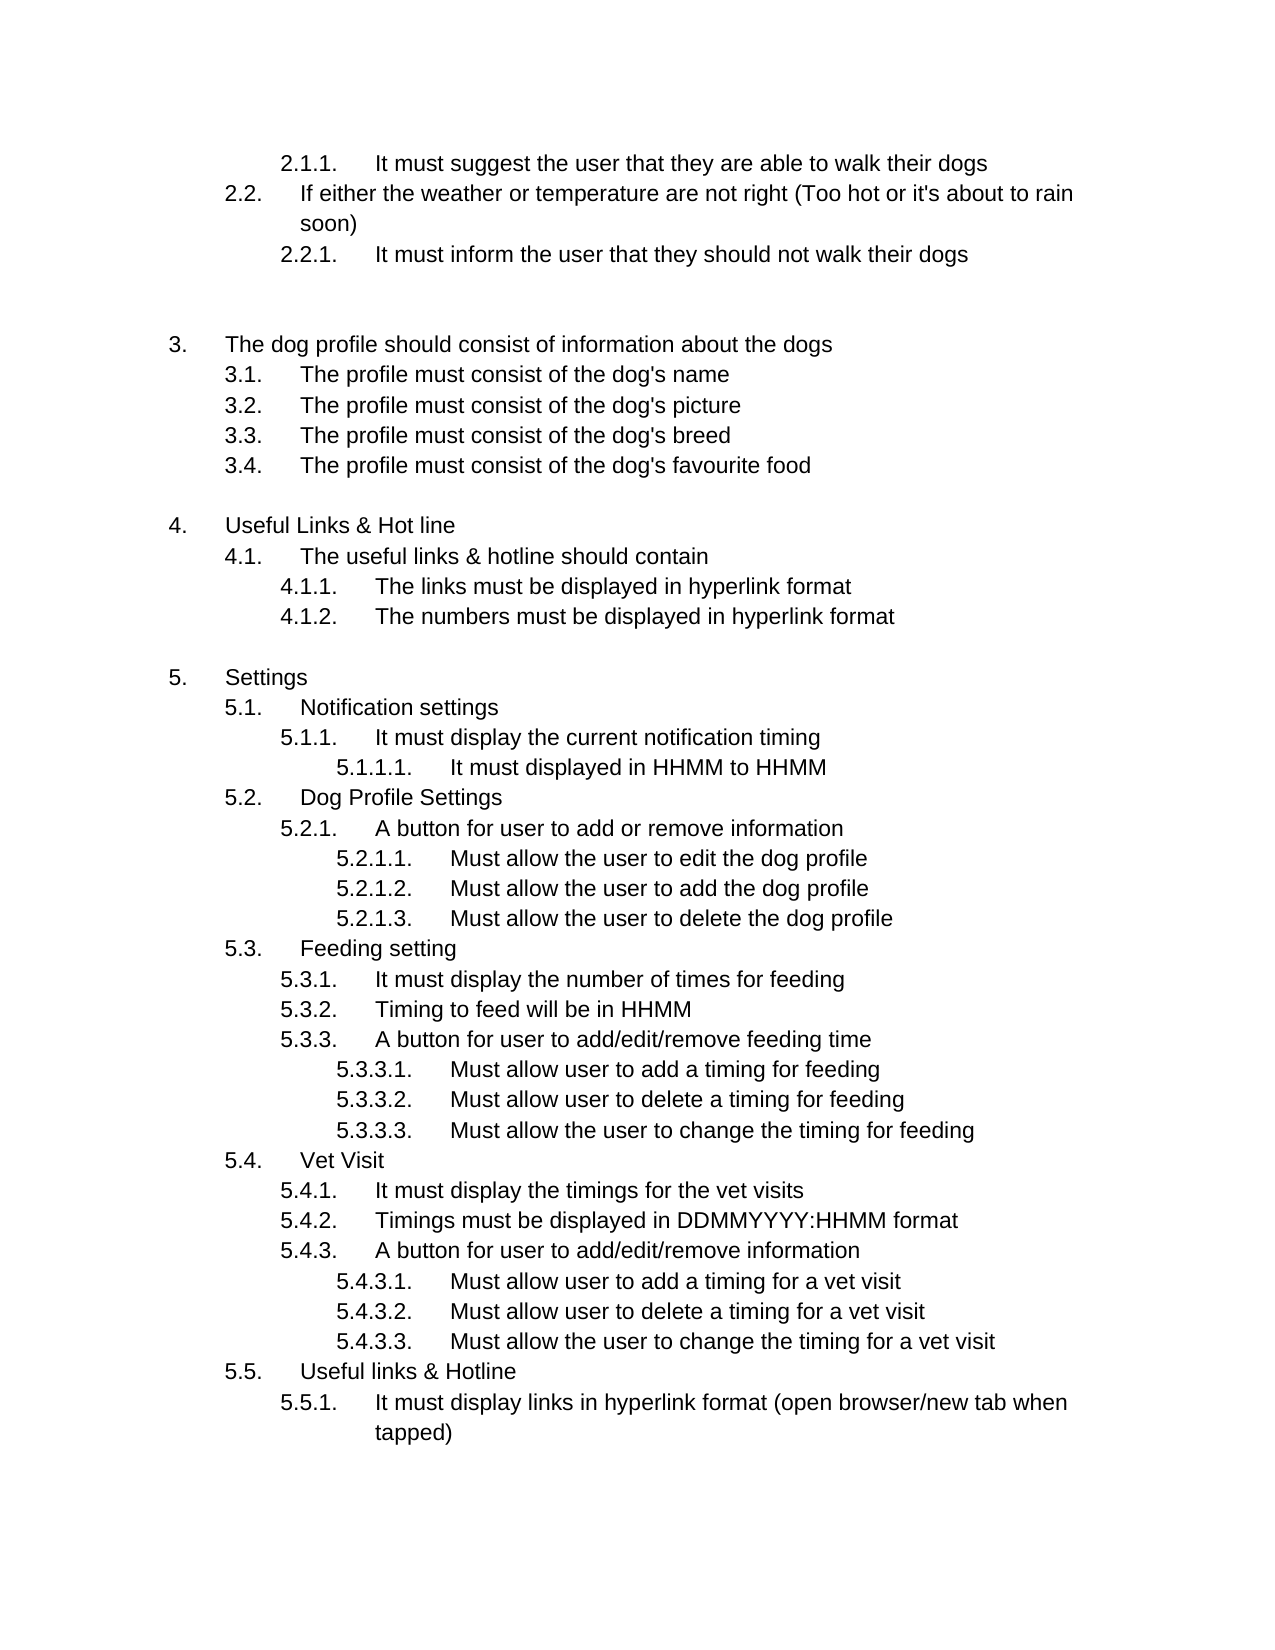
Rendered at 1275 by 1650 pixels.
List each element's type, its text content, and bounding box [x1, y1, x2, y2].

list Vet Visit [262, 1147, 1125, 1173]
list The links must be displayed in hyperlink format [337, 573, 1125, 599]
list The profile must consist of the dog's name [262, 361, 1125, 388]
list The profile must consist of the dog's picture [262, 392, 1125, 418]
list Feeding setting [262, 935, 1125, 962]
list It must suggest the user that they are able to walk their dogs [337, 150, 1125, 176]
list Timings must be displayed in DDMMYYYY:HHMM format [337, 1207, 1125, 1234]
list The dog profile should consist of information about the dogs [187, 331, 1125, 358]
list The profile must consist of the dog's favourite food [262, 452, 1125, 478]
list Must allow the user to edit the dog profile [412, 845, 1125, 871]
list Useful Links & Hot line [187, 512, 1125, 539]
list Useful links & Hotline [262, 1358, 1125, 1385]
list It must display the timings for the vet visits [337, 1177, 1125, 1203]
list It must display the number of times for feeding [337, 966, 1125, 992]
list It must displayed in HHMM to HHMM [412, 754, 1125, 781]
list It must display the current notification timing [337, 724, 1125, 750]
list A button for user to add or remove information [337, 814, 1125, 841]
list Notification settings [262, 694, 1125, 720]
list Must allow user to add a timing for feeding [412, 1056, 1125, 1083]
list Must allow the user to delete the dog profile [412, 905, 1125, 932]
list Must allow the user to add the dog profile [412, 875, 1125, 901]
list Settings [187, 663, 1125, 690]
list Dog Profile Settings [262, 784, 1125, 811]
list Must allow user to delete a timing for a vet visit [412, 1298, 1125, 1324]
list A button for user to add/edit/remove feeding time [337, 1026, 1125, 1052]
list If either the weather or temperature are not right (Too hot or it's about to rain soon) [262, 180, 1125, 237]
list The numbers must be displayed in hyperlink format [337, 603, 1125, 629]
list The profile must consist of the dog's breed [262, 422, 1125, 448]
list Must allow the user to change the timing for feeding [412, 1117, 1125, 1143]
list Must allow user to delete a timing for feeding [412, 1086, 1125, 1113]
list Timing to feed will be in HHMM [337, 996, 1125, 1022]
list It must inform the user that they should not walk their dogs [337, 241, 1125, 267]
list Must allow user to add a timing for a vet visit [412, 1268, 1125, 1294]
list The useful links & hotline should contain [262, 543, 1125, 569]
list Must allow the user to change the timing for a vet visit [412, 1328, 1125, 1354]
list A button for user to add/edit/remove information [337, 1237, 1125, 1264]
list It must display links in hyperlink format (open browser/new tab when tapped) [337, 1388, 1125, 1445]
